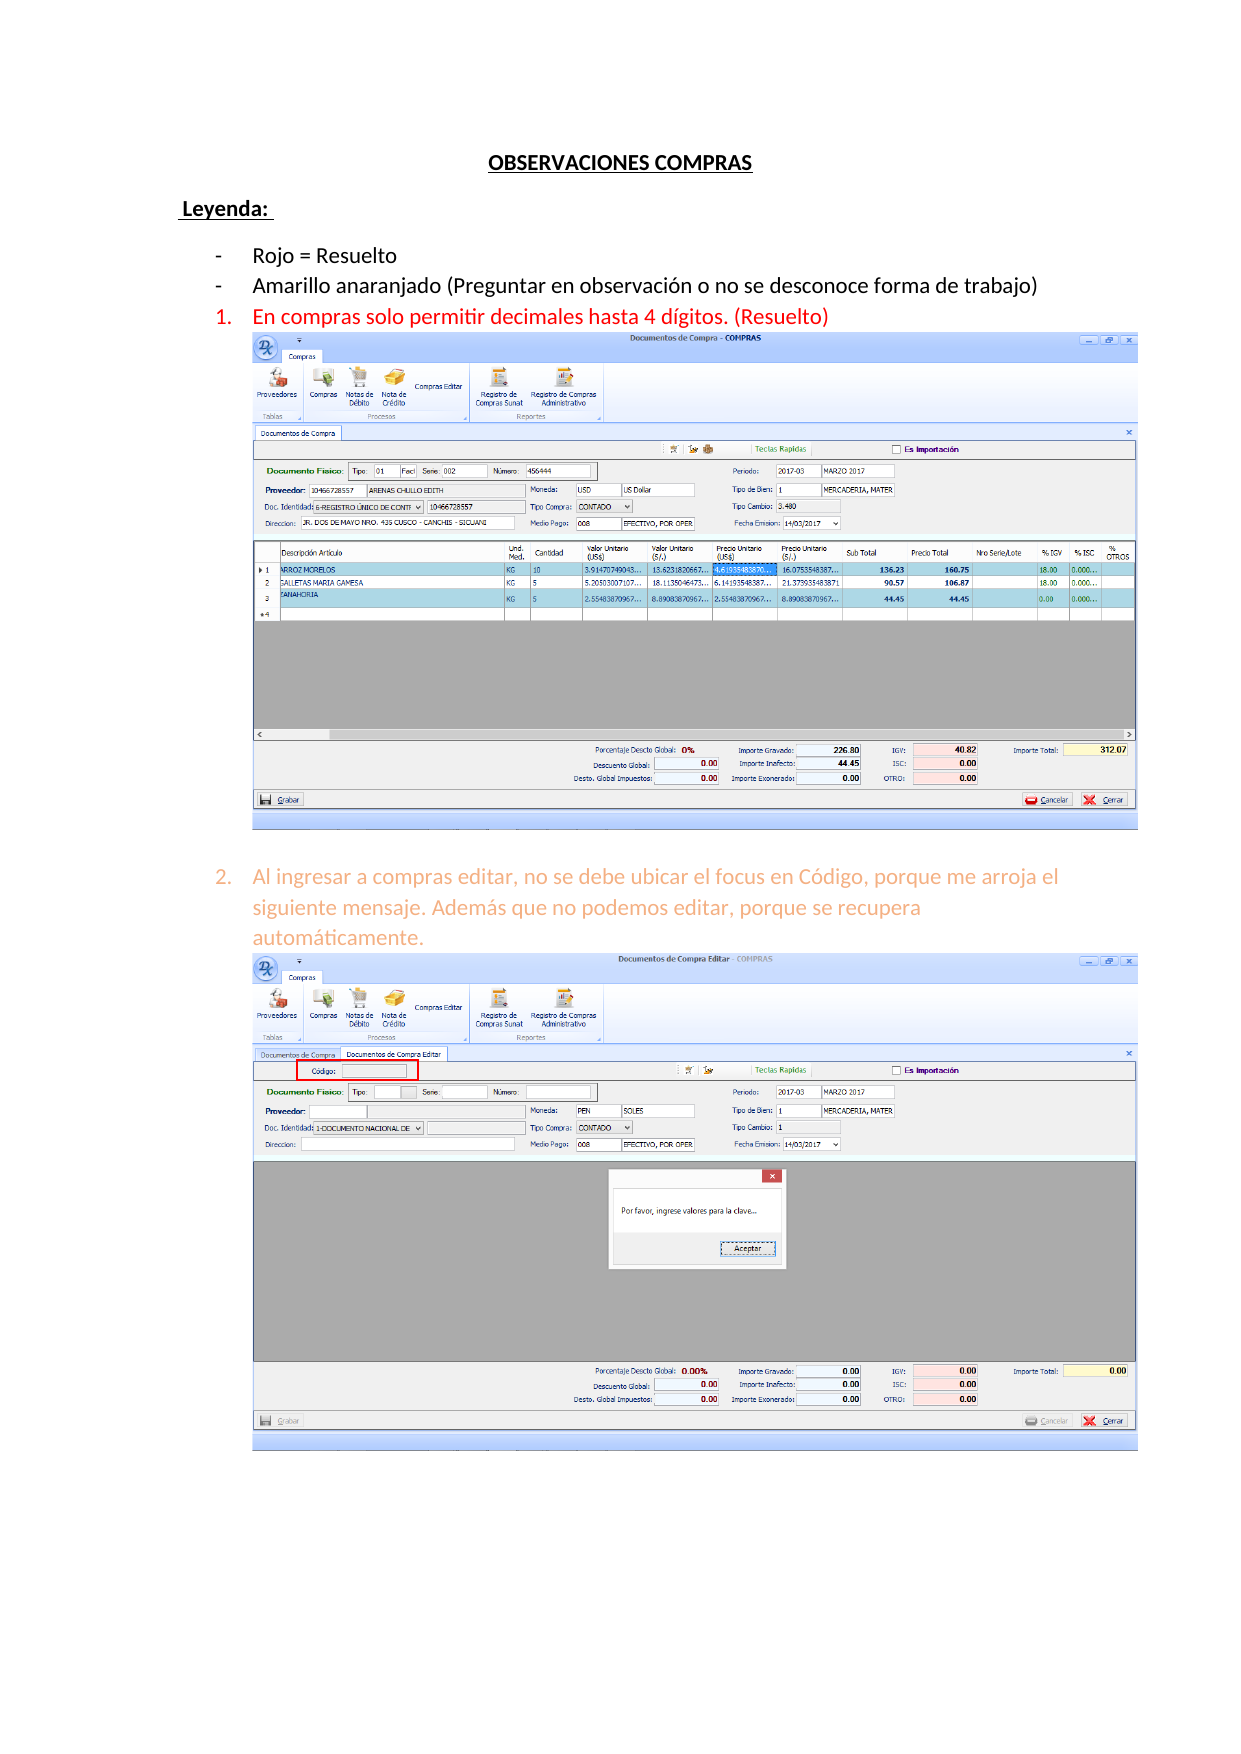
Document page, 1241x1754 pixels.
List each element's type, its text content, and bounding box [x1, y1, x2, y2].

picture [252, 332, 1138, 830]
list En compras solo permitir decimales hasta 4 dígitos. (Resuelto) [215, 302, 1063, 330]
text Leyenda: [177, 194, 1063, 222]
picture [252, 953, 1138, 1451]
list Rojo = Resuelto [215, 241, 1063, 269]
list Al ingresar a compras editar, no se debe ubicar el focus en Código, porque me arroja el siguiente mensaje. Además que no podemos editar, porque se recupera automáticamente. [215, 862, 1063, 951]
list Amarillo anaranjado (Preguntar en observación o no se desconoce forma de trabajo) [215, 272, 1063, 299]
text OBSERVACIONES COMPRAS [177, 148, 1063, 176]
